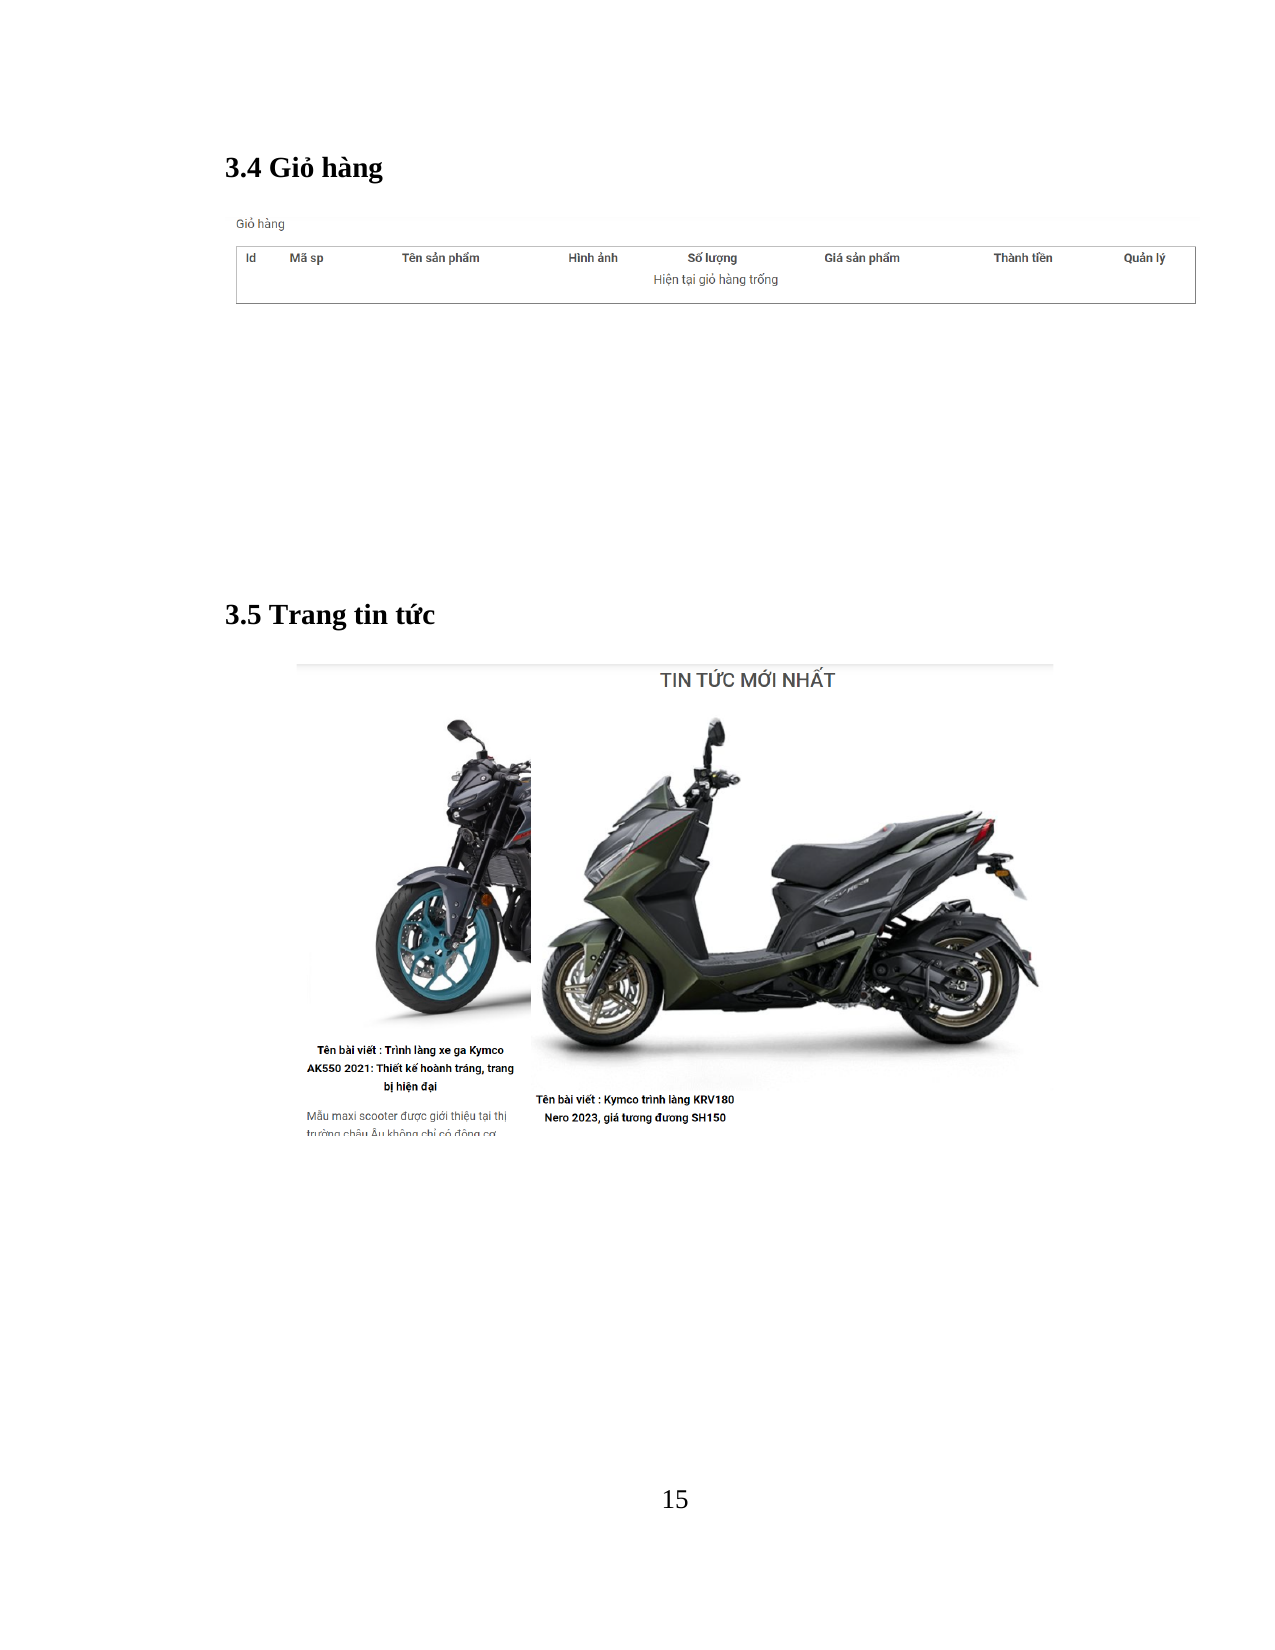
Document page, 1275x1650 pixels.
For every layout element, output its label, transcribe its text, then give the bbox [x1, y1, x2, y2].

picture [296, 664, 1054, 1136]
subtitle 3.5 Trang tin tức [150, 597, 1125, 631]
picture [225, 217, 1200, 308]
subtitle 3.4 Giỏ hàng [150, 150, 1125, 183]
